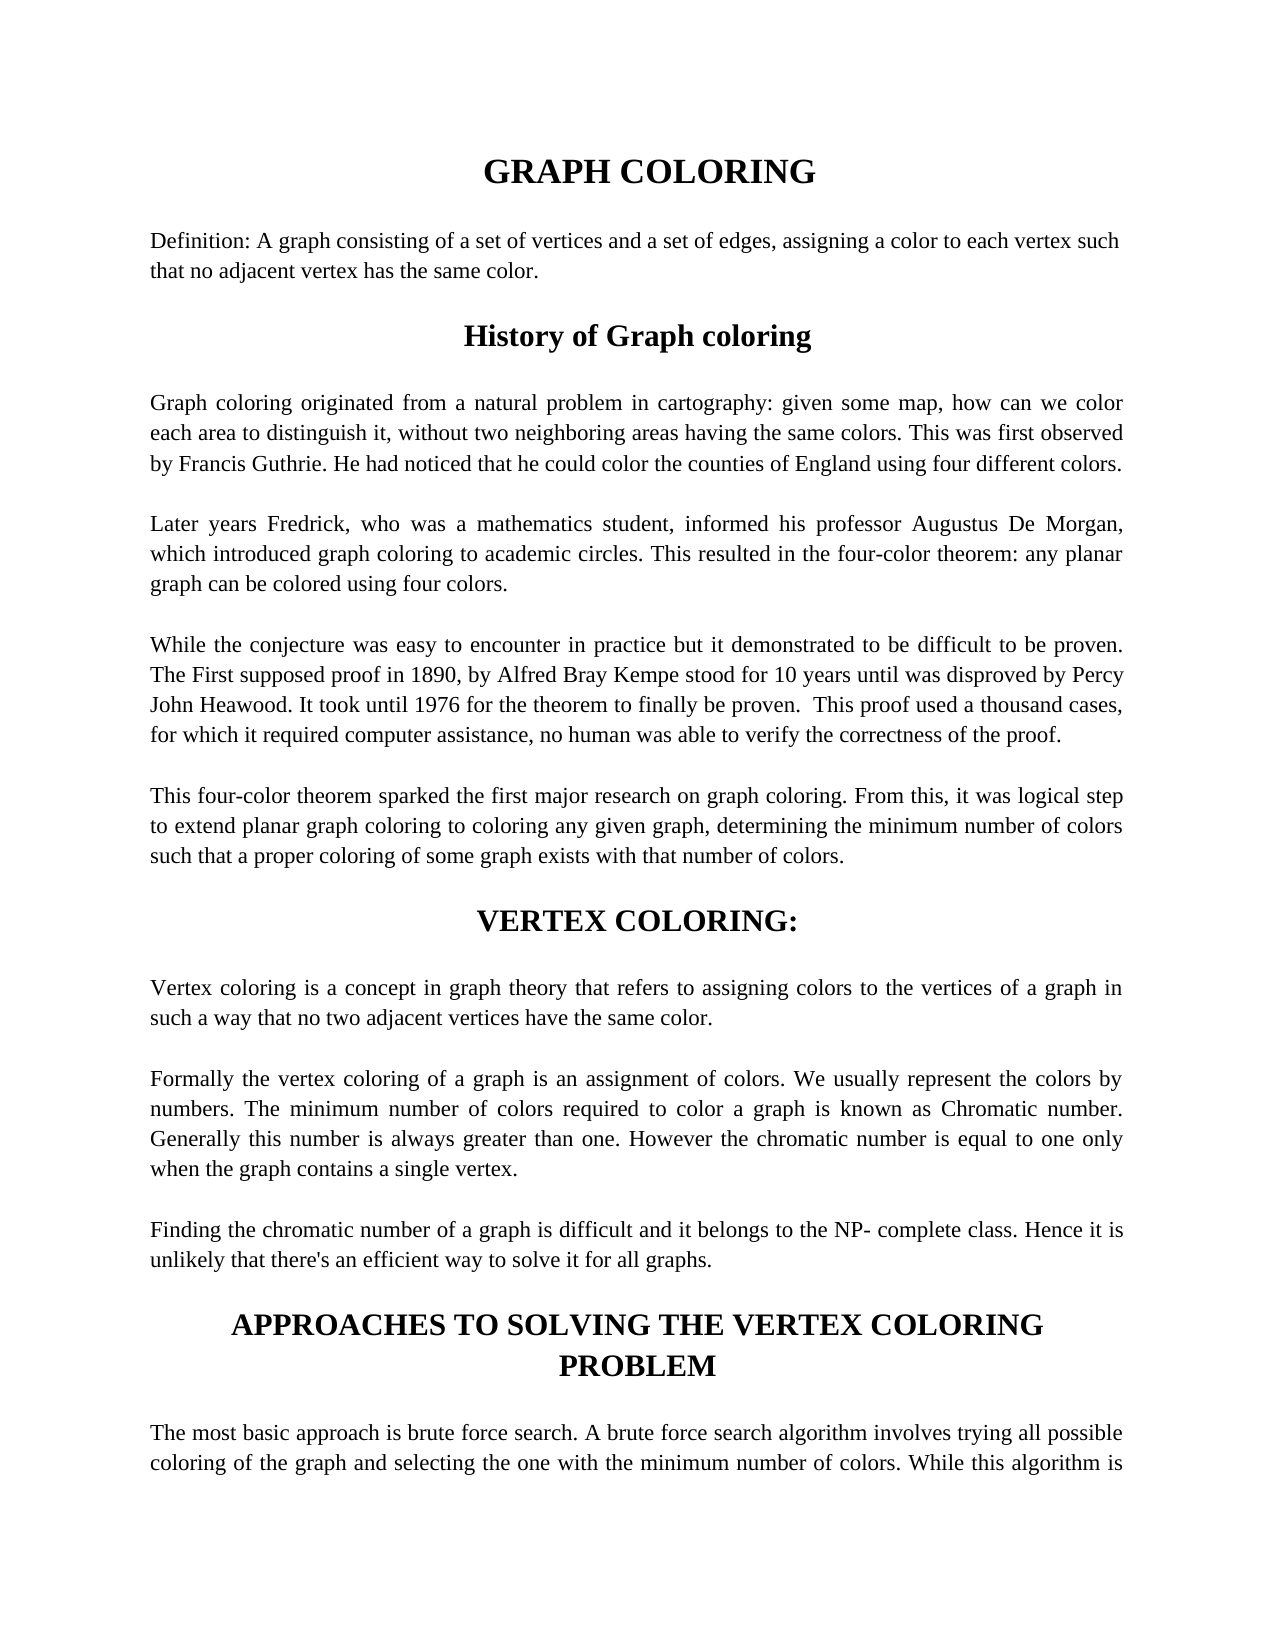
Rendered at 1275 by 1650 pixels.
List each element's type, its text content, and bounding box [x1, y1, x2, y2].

text This four-color theorem sparked the first major research on graph coloring. From this, it was logical step to extend planar graph coloring to coloring any given graph, determining the minimum number of colors such that a proper coloring of some graph exists with that number of colors. [150, 782, 1125, 869]
text While the conjecture was easy to encounter in practice but it demonstrated to be difficult to be proven. The First supposed proof in 1890, by Alfred Bray Kempe stood for 10 years until was disproved by Percy John Heawood. It took until 1976 for the theorem to finally be proven. This proof used a thousand cases, for which it required computer assistance, no human was able to verify the correctness of the proof. [150, 631, 1125, 748]
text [150, 1419, 1125, 1476]
text Finding the chromatic number of a graph is difficult and it belongs to the NP- complete class. Hence it is unlikely that there's an efficient way to solve it for all graphs. [150, 1216, 1125, 1272]
text History of Graph coloring [150, 318, 1125, 354]
text APPROACHES TO SOLVING THE VERTEX COLORING PROBLEM [150, 1306, 1125, 1384]
text Formally the vertex coloring of a graph is an assignment of colors. We usually represent the colors by numbers. The minimum number of colors required to color a graph is known as Chromatic number. Generally this number is always greater than one. However the chromatic number is equal to one only when the graph contains a single vertex. [150, 1065, 1125, 1182]
text 📌GRAPH COLORING [150, 150, 1125, 191]
text Graph coloring originated from a natural problem in cartography: given some map, how can we color each area to distinguish it, without two neighboring areas having the same colors. This was first observed by Francis Guthrie. He had noticed that he could color the counties of England using four different colors. [150, 389, 1125, 476]
text Later years Fredrick, who was a mathematics student, informed his professor Augustus De Morgan, which introduced graph coloring to academic circles. This resulted in the four-color theorem: any planar graph can be colored using four colors. [150, 510, 1125, 597]
text Vertex coloring is a concept in graph theory that refers to assigning colors to the vertices of a graph in such a way that no two adjacent vertices have the same color. [150, 974, 1125, 1031]
text Definition: A graph consisting of a set of vertices and a set of edges, assigning a color to each vertex such that no adjacent vertex has the same color. [150, 227, 1125, 284]
text VERTEX COLORING: [150, 903, 1125, 939]
